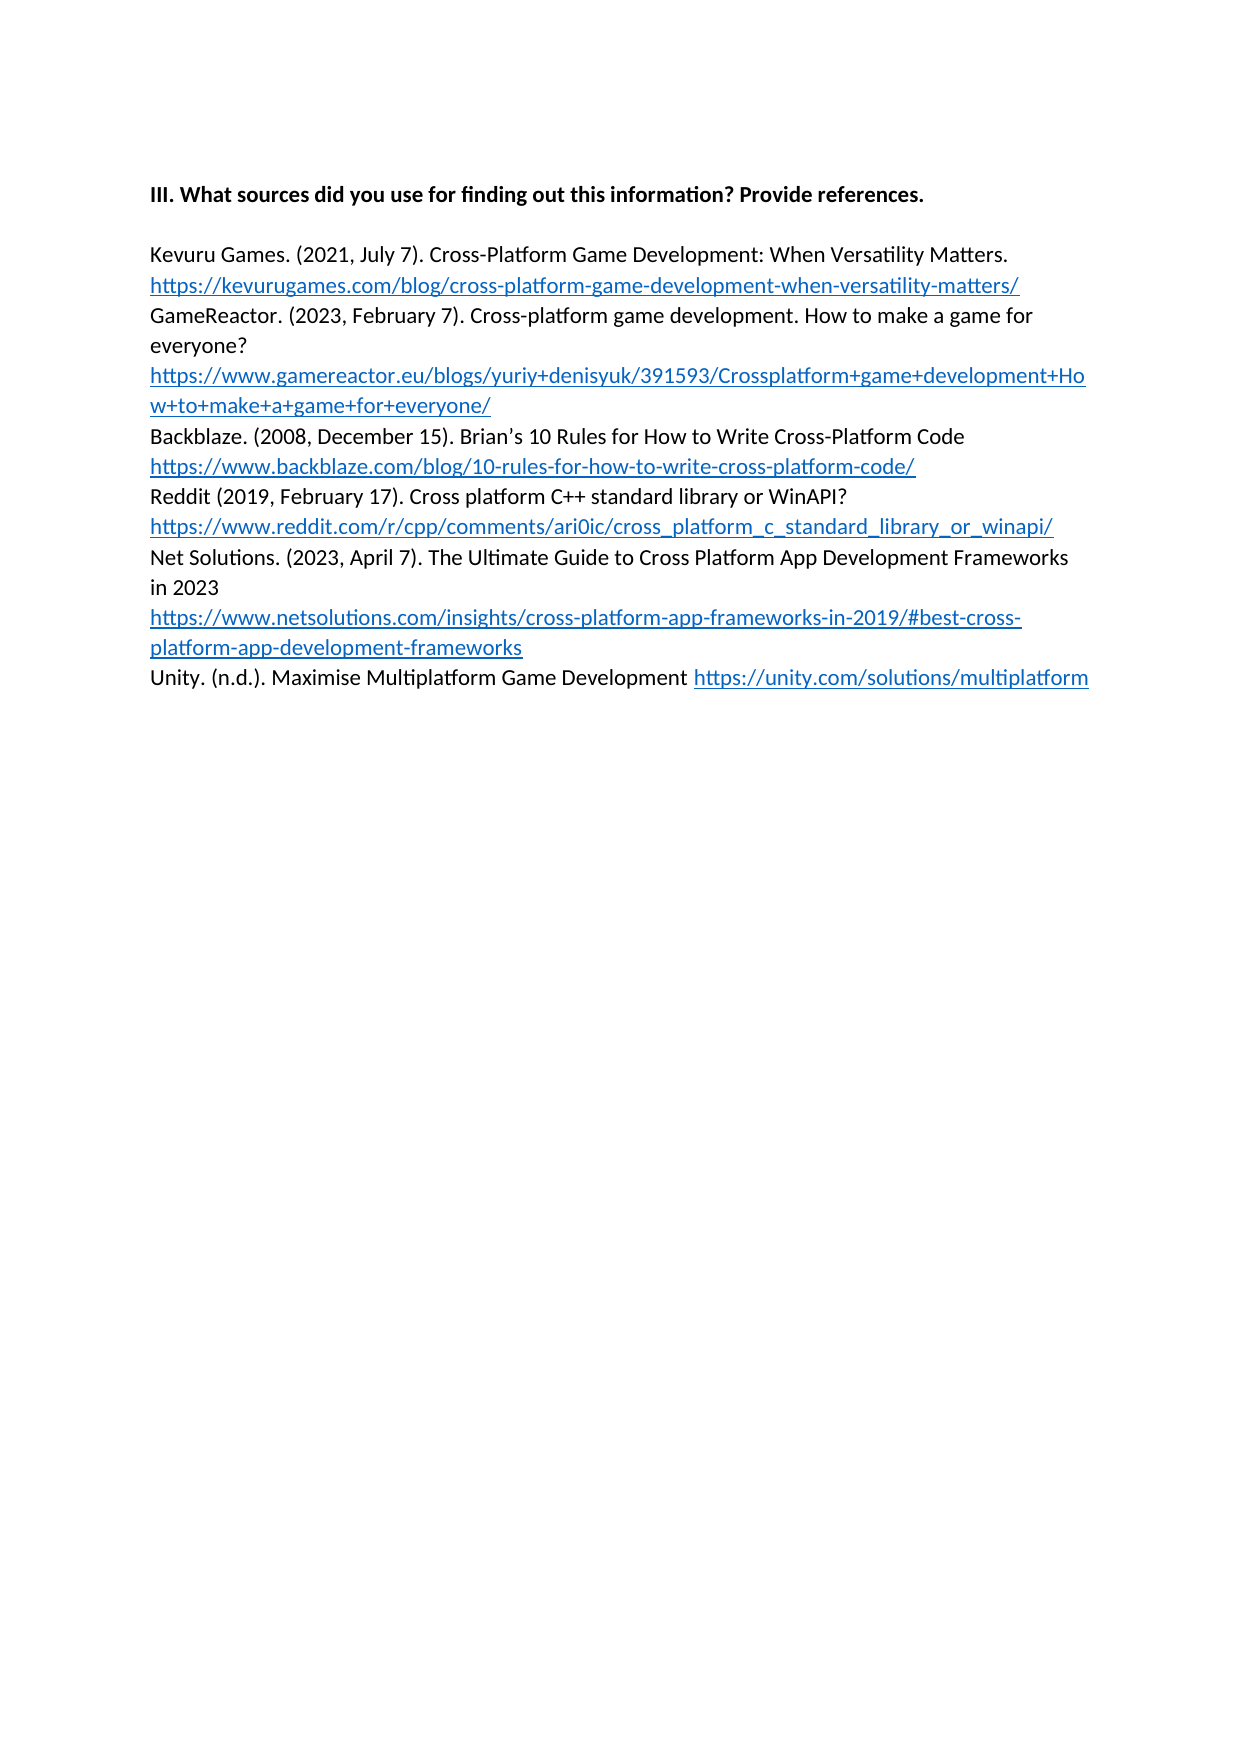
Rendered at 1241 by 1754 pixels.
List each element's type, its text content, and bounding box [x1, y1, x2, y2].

text GameReactor. (2023, February 7). Cross-platform game development. How to make a game for everyone? https://www.gamereactor.eu/blogs/yuriy+denisyuk/391593/Crossplatform+game+development+How+to+make+a+game+for+everyone/ [150, 301, 1090, 420]
text Net Solutions. (2023, April 7). The Ultimate Guide to Cross Platform App Development Frameworks in 2023 https://www.netsolutions.com/insights/cross-platform-app-frameworks-in-2019/#best-cross-platform-app-development-frameworks [150, 543, 1090, 661]
text Unity. (n.d.). Maximise Multiplatform Game Development https://unity.com/solutions/multiplatform [150, 663, 1090, 692]
text Kevuru Games. (2021, July 7). Cross-Platform Game Development: When Versatility Matters. https://kevurugames.com/blog/cross-platform-game-development-when-versatility-matters/ [150, 241, 1090, 299]
text III. What sources did you use for finding out this information? Provide references. [150, 180, 1090, 208]
text Backblaze. (2008, December 15). Brian’s 10 Rules for How to Write Cross-Platform Code https://www.backblaze.com/blog/10-rules-for-how-to-write-cross-platform-code/ [150, 422, 1090, 480]
text Reddit (2019, February 17). Cross platform C++ standard library or WinAPI? https://www.reddit.com/r/cpp/comments/ari0ic/cross_platform_c_standard_library_or_winapi/ [150, 482, 1090, 541]
